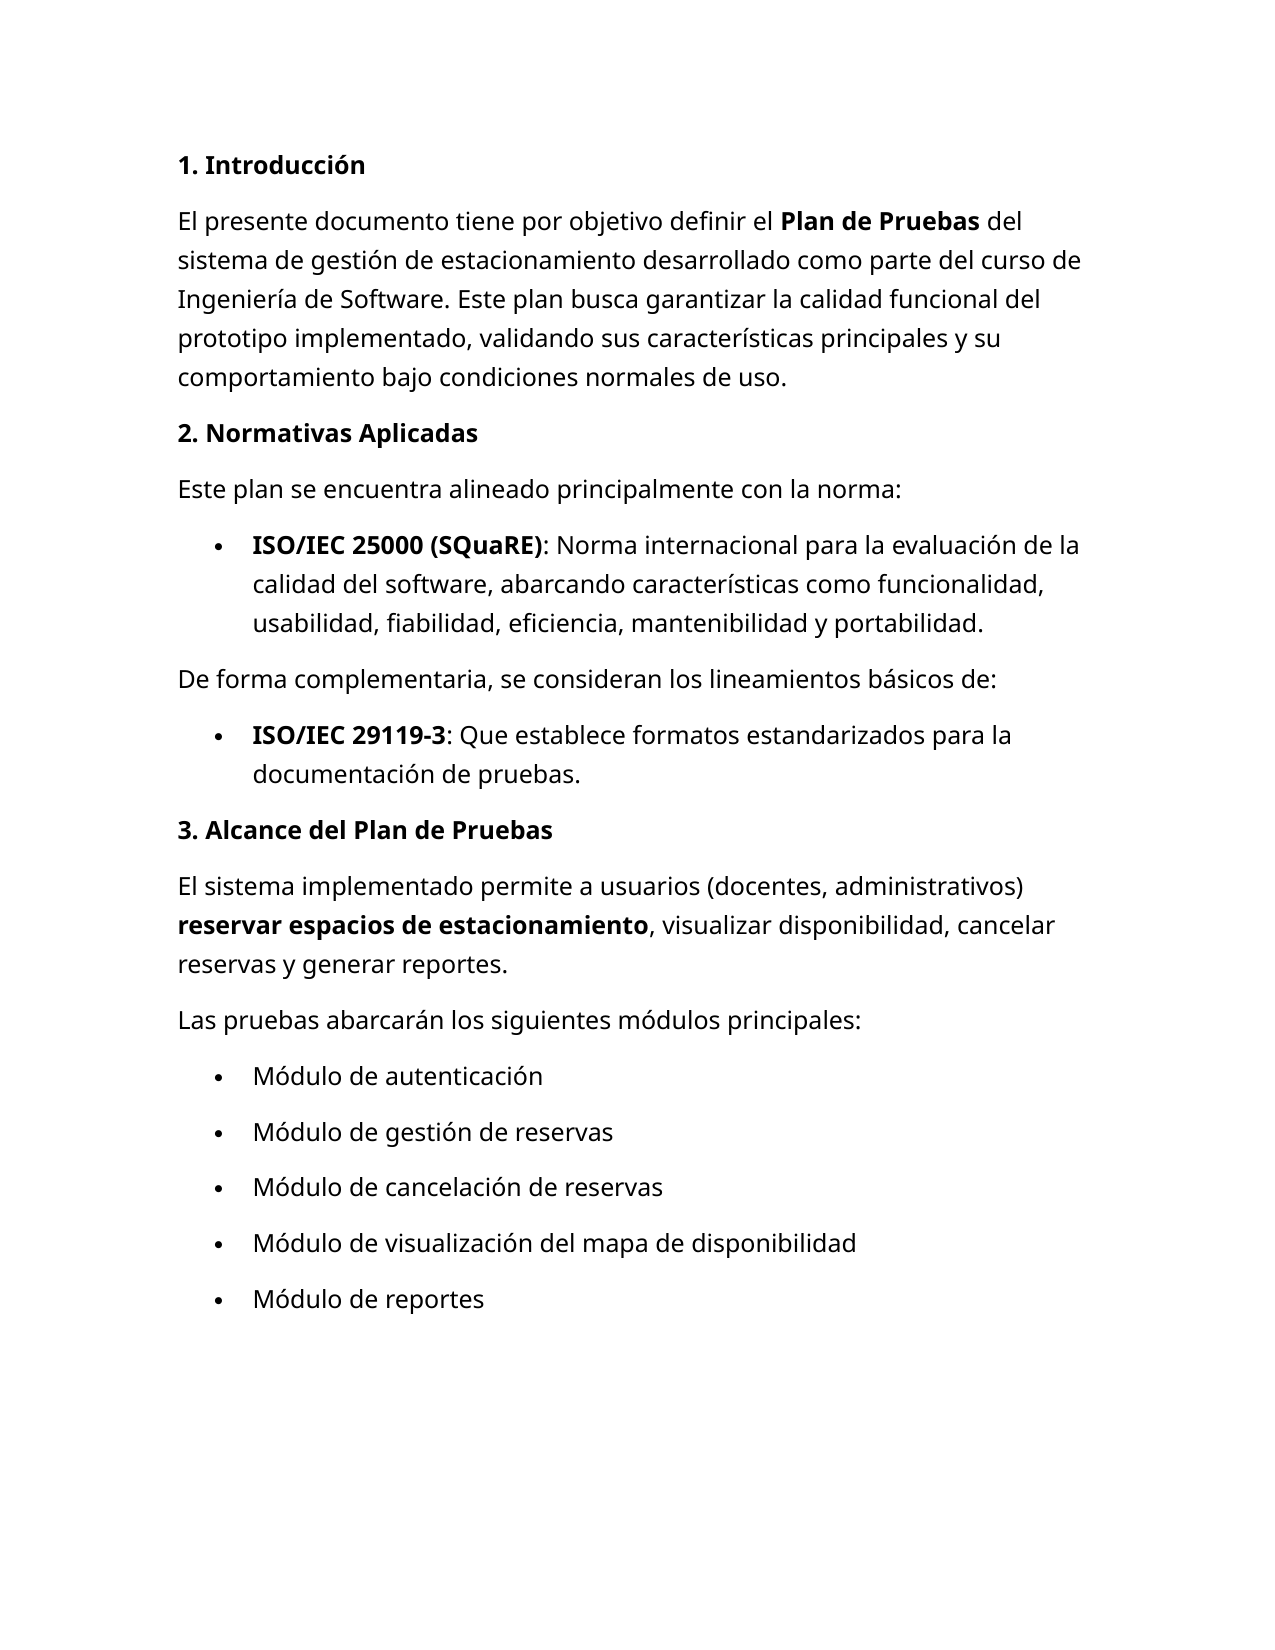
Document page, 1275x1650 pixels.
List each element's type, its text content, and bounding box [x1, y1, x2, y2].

text De forma complementaria, se consideran los lineamientos básicos de: [177, 662, 1098, 696]
text 3. Alcance del Plan de Pruebas [177, 813, 1098, 847]
text El presente documento tiene por objetivo definir el Plan de Pruebas del sistema de gestión de estacionamiento desarrollado como parte del curso de Ingeniería de Software. Este plan busca garantizar la calidad funcional del prototipo implementado, validando sus características principales y su comportamiento bajo condiciones normales de uso. [177, 203, 1098, 394]
list ISO/IEC 25000 (SQuaRE): Norma internacional para la evaluación de la calidad del software, abarcando características como funcionalidad, usabilidad, fiabilidad, eficiencia, mantenibilidad y portabilidad. [215, 528, 1098, 640]
list Módulo de visualización del mapa de disponibilidad [215, 1226, 1098, 1260]
text 2. Normativas Aplicadas [177, 416, 1098, 450]
text 1. Introducción [177, 148, 1098, 182]
list Módulo de autenticación [215, 1058, 1098, 1092]
list Módulo de cancelación de reservas [215, 1170, 1098, 1204]
list Módulo de gestión de reservas [215, 1114, 1098, 1148]
list Módulo de reportes [215, 1282, 1098, 1316]
text El sistema implementado permite a usuarios (docentes, administrativos) reservar espacios de estacionamiento, visualizar disponibilidad, cancelar reservas y generar reportes. [177, 868, 1098, 981]
text Las pruebas abarcarán los siguientes módulos principales: [177, 1003, 1098, 1037]
list ISO/IEC 29119-3: Que establece formatos estandarizados para la documentación de pruebas. [215, 718, 1098, 791]
text Este plan se encuentra alineado principalmente con la norma: [177, 472, 1098, 506]
